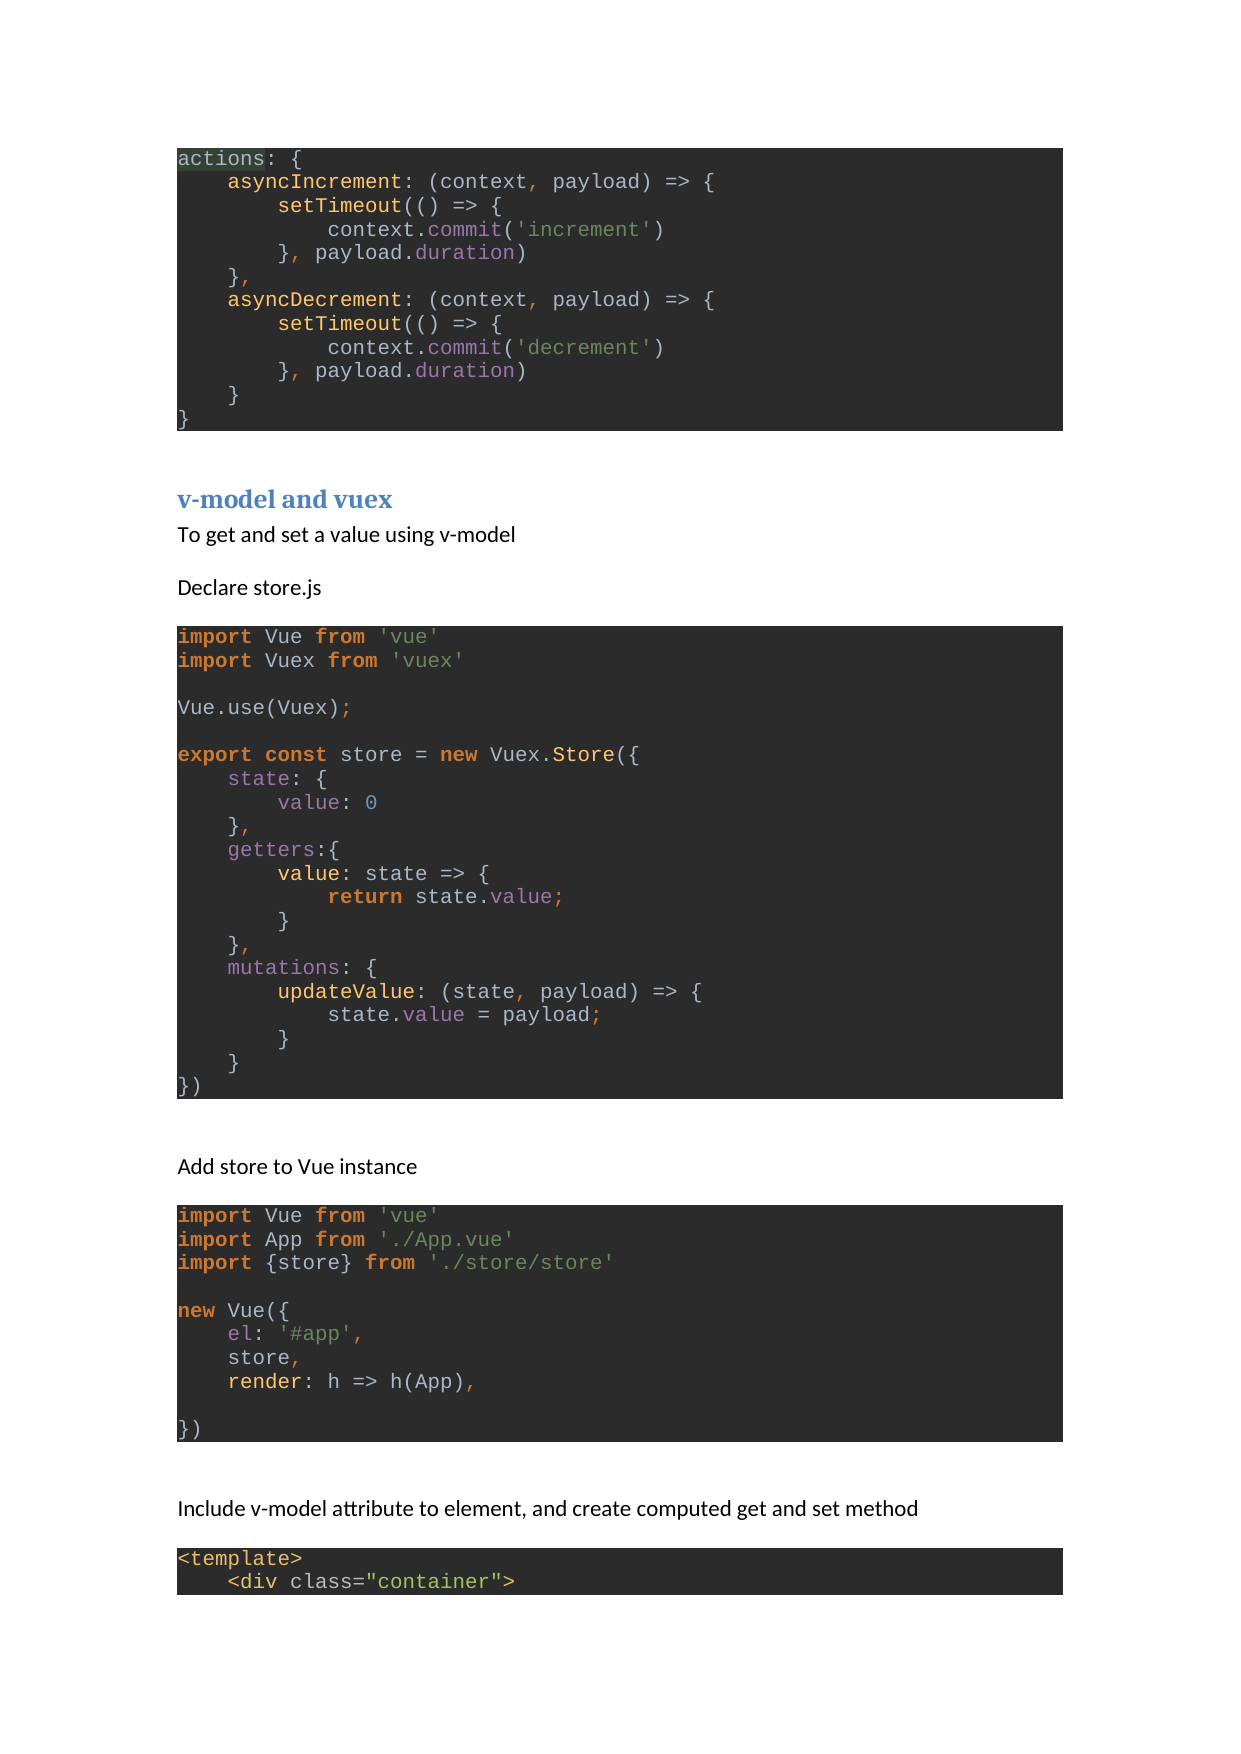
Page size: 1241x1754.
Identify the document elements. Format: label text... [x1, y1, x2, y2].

text Include v-model attribute to element, and create computed get and set method [177, 1494, 1063, 1523]
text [177, 1548, 1063, 1595]
subtitle v-model and vuex [177, 484, 1063, 516]
text actions: { asyncIncrement: (context, payload) => { setTimeout(() => { context.commit('increment') }, payload.duration) }, asyncDecrement: (context, payload) => { setTimeout(() => { context.commit('decrement') }, payload.duration) } } [177, 148, 1063, 431]
text To get and set a value using v-model [177, 520, 1063, 548]
text import Vue from 'vue' import App from './App.vue' import {store} from './store/store' new Vue({ el: '#app', store, render: h => h(App), }) [177, 1205, 1063, 1442]
text import Vue from 'vue' import Vuex from 'vuex' Vue.use(Vuex); export const store = new Vuex.Store({ state: { value: 0 }, getters:{ value: state => { return state.value; } }, mutations: { updateValue: (state, payload) => { state.value = payload; } } }) [177, 626, 1063, 1099]
text Declare store.js [177, 573, 1063, 601]
text Add store to Vue instance [177, 1152, 1063, 1180]
